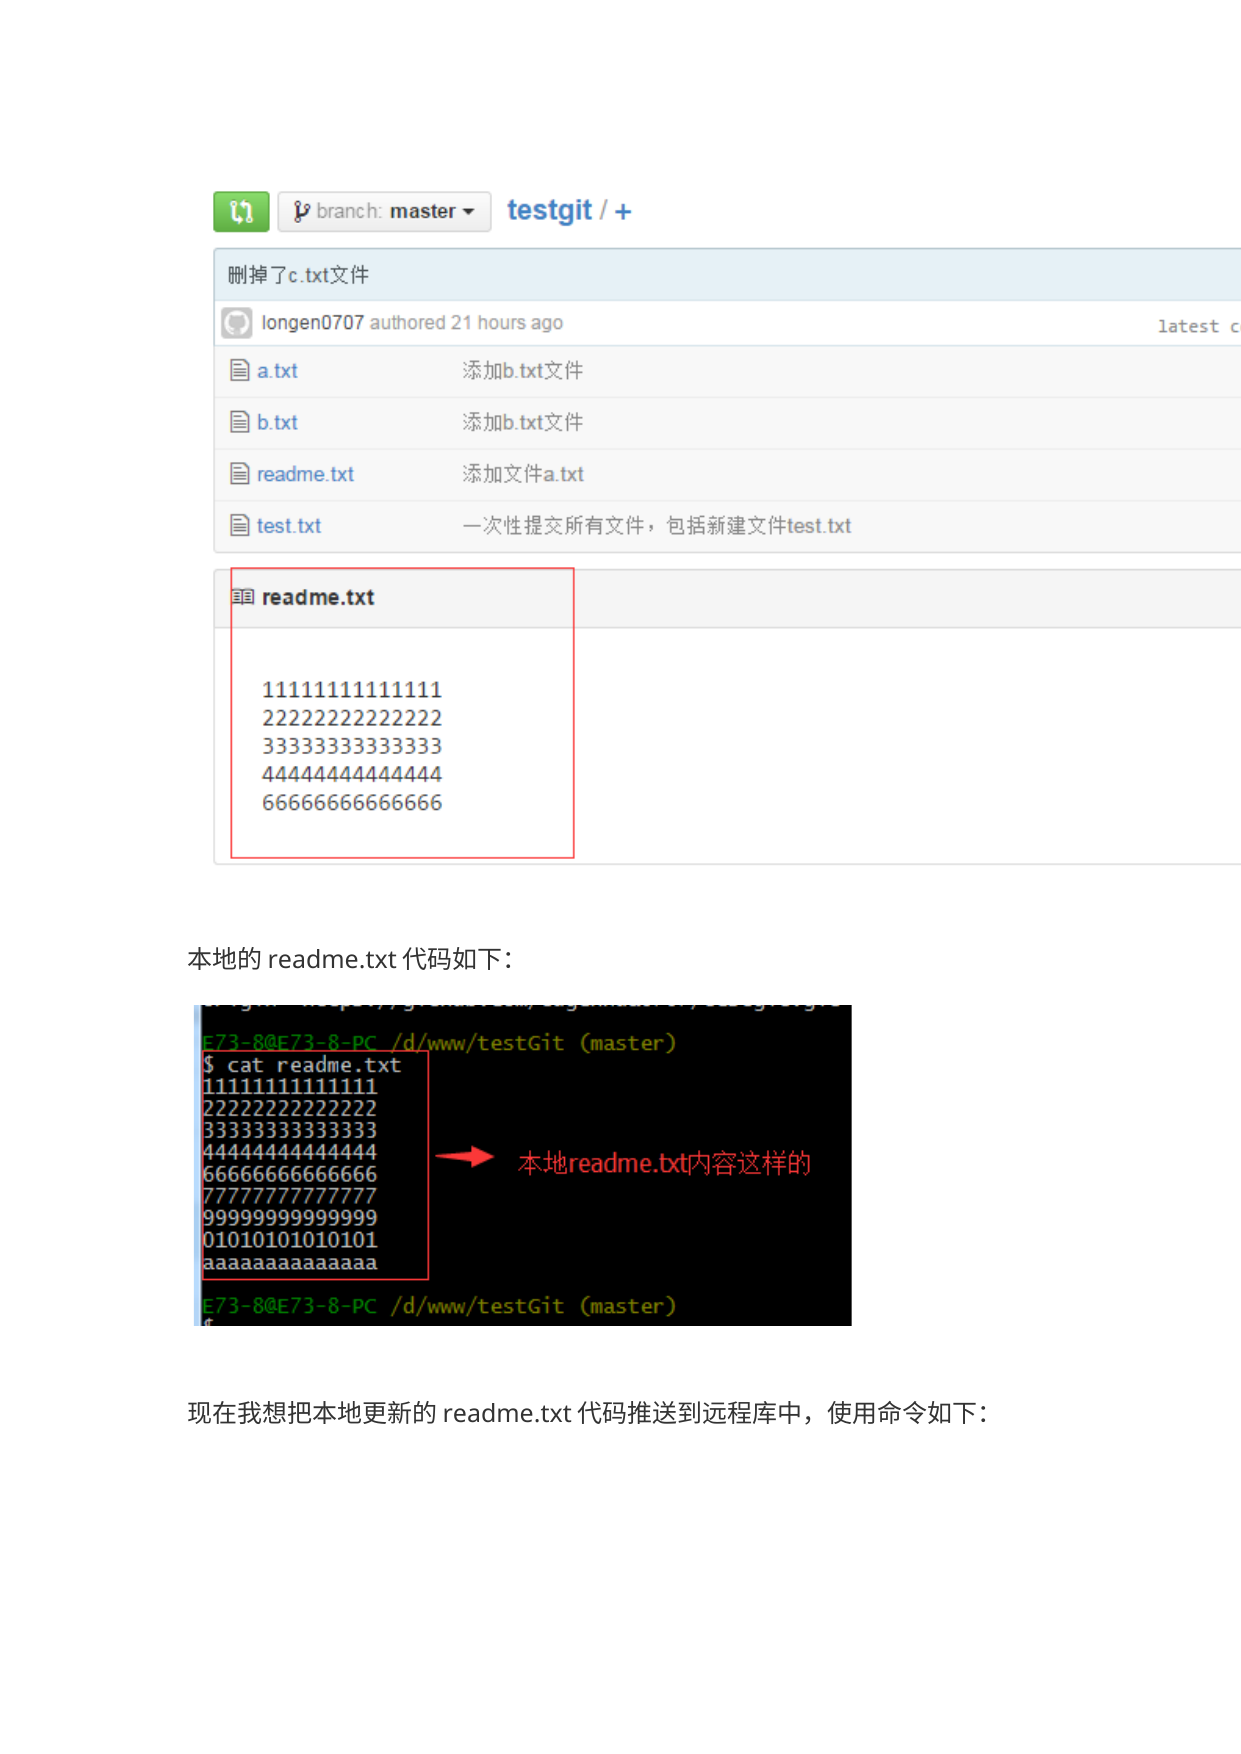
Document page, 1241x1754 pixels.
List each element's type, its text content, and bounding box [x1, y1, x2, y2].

text 本地的readme.txt代码如下： [187, 925, 1053, 990]
picture [193, 1005, 852, 1326]
text 现在我想把本地更新的readme.txt代码推送到远程库中，使用命令如下： [187, 1379, 1053, 1444]
picture [187, 177, 1241, 895]
